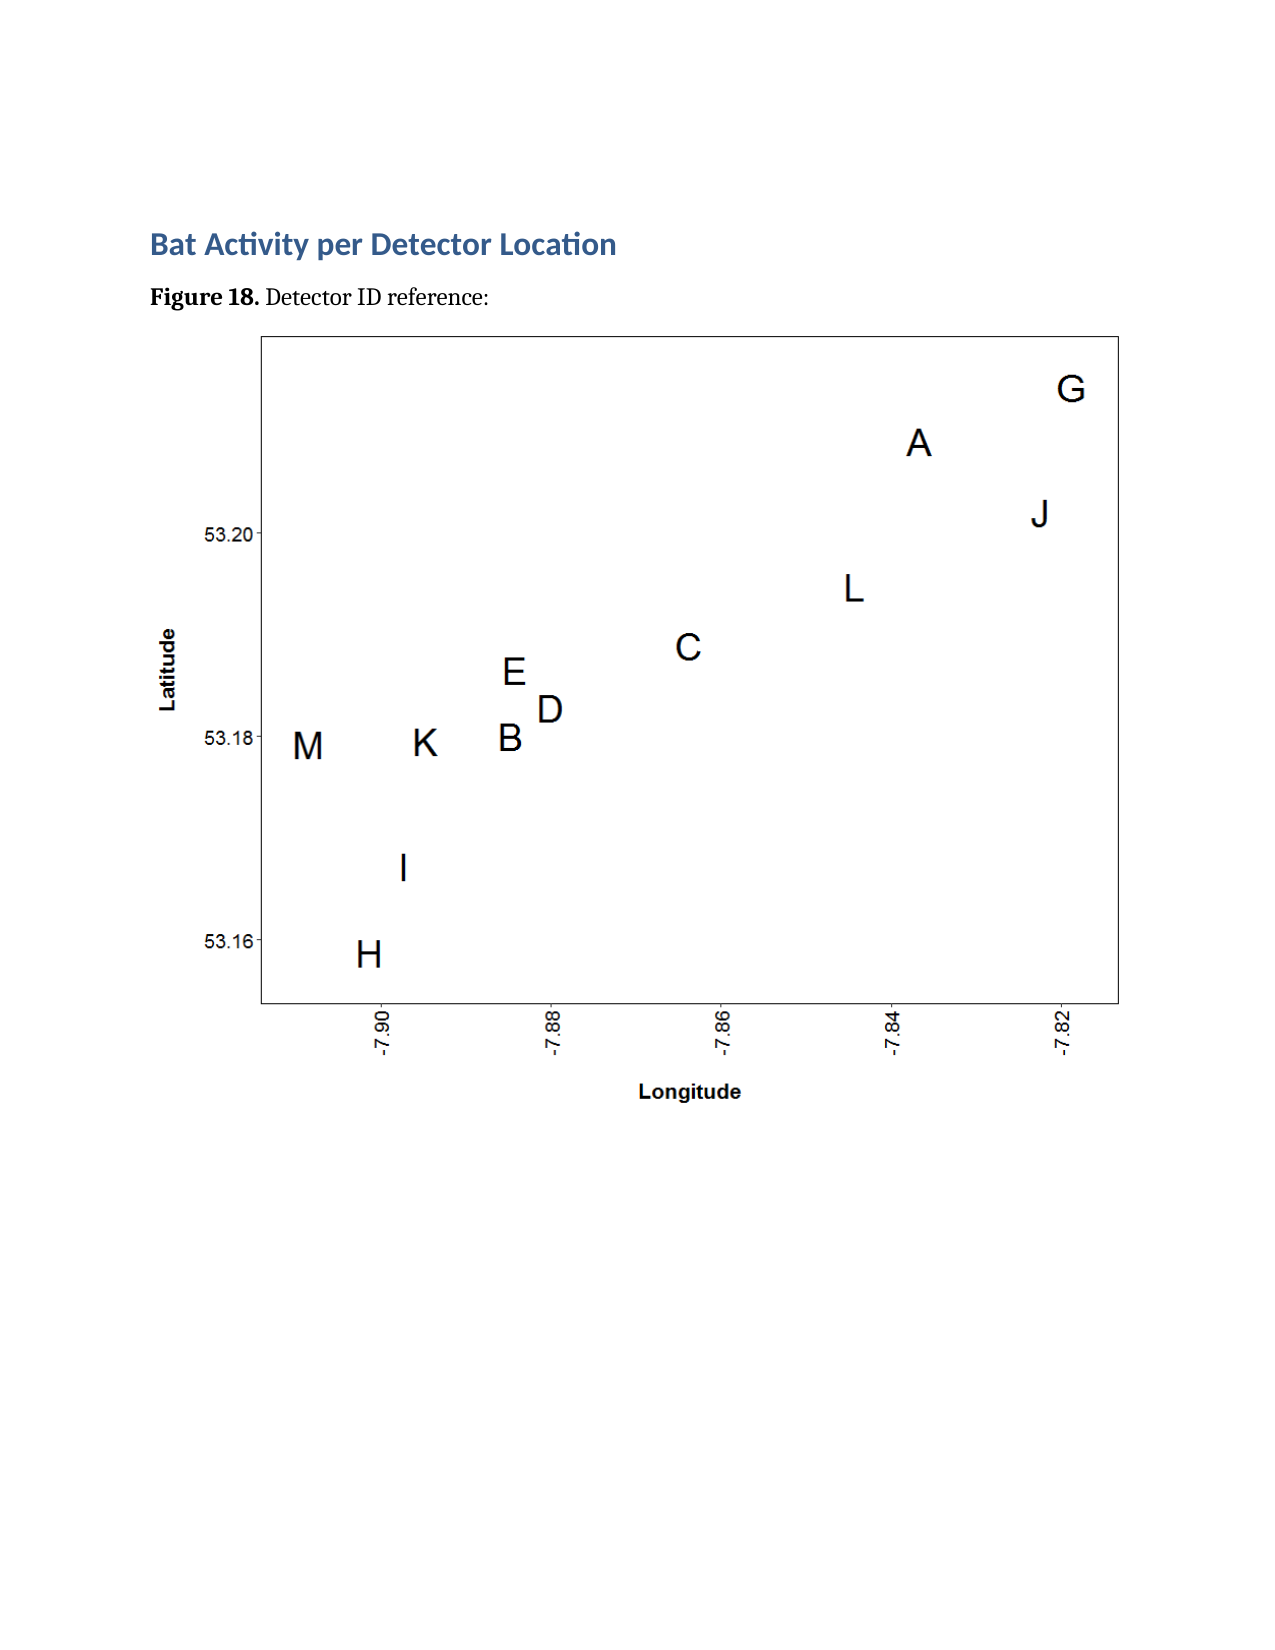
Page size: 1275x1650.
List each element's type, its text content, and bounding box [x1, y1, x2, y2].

picture [150, 330, 1125, 1110]
text Figure 18. Detector ID reference: [150, 282, 1125, 311]
subtitle Bat Activity per Detector Location [150, 223, 1125, 264]
